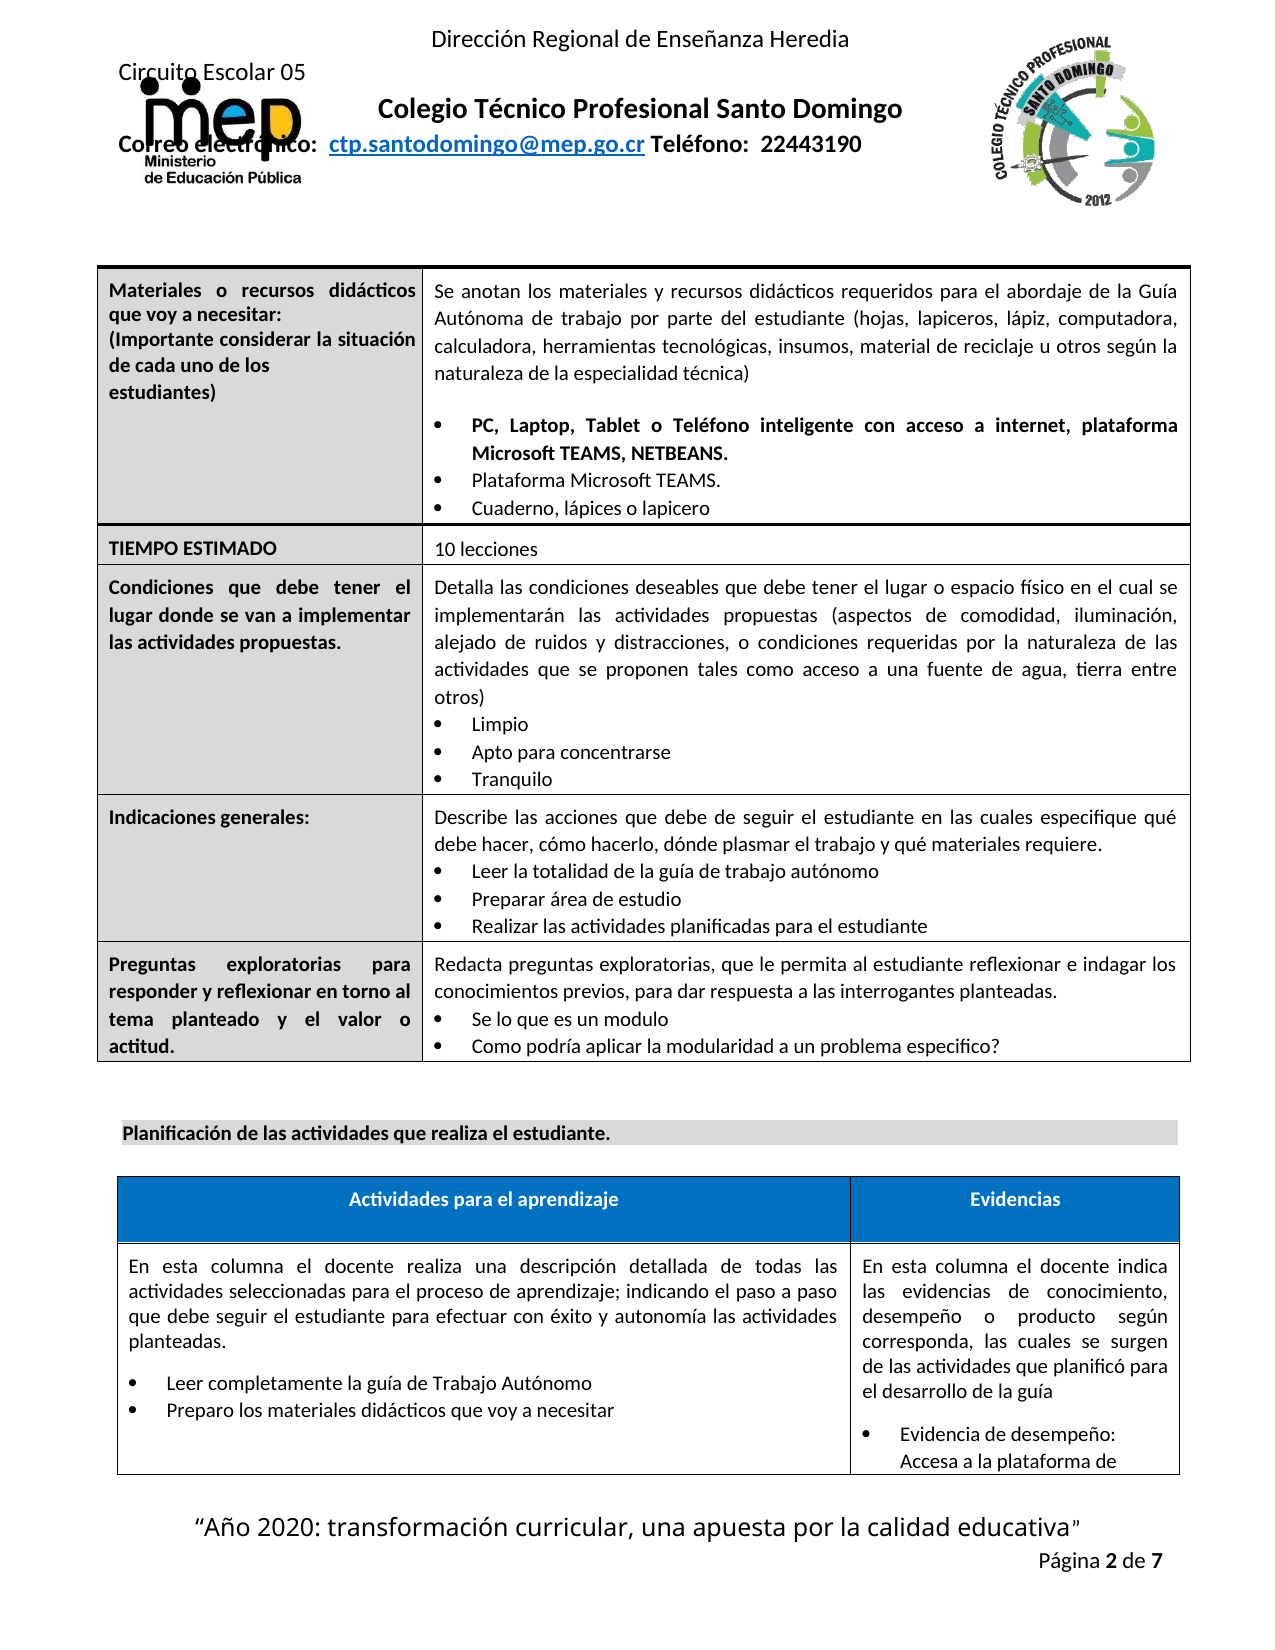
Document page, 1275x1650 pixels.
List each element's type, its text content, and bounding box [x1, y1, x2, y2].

table_cell 10 lecciones [423, 526, 1190, 564]
table_cell Preguntas exploratorias para responder y reflexionar en torno al tema planteado y el valor o actitud. [98, 942, 422, 1061]
text Planificación de las actividades que realiza el estudiante. [122, 1120, 1178, 1145]
picture [118, 58, 323, 199]
table_cell Condiciones que debe tener el lugar donde se van a implementar las actividades propuestas. [98, 565, 422, 794]
table_header Actividades para el aprendizaje [118, 1177, 850, 1242]
table_header Evidencias [851, 1177, 1179, 1242]
table_cell Detalla las condiciones deseables que debe tener el lugar o espacio físico en el cual se implementarán las actividades propuestas (aspectos de comodidad, iluminación, alejado de ruidos y distracciones, o condiciones requeridas por la naturaleza de las actividades que se proponen tales como acceso a una fuente de agua, tierra entre otros) Limpio Apto para concentrarse Tranquilo [423, 565, 1190, 794]
table_cell Indicaciones generales: [98, 795, 422, 941]
table_header Se anotan los materiales y recursos didácticos requeridos para el abordaje de la Guía Autónoma de trabajo por parte del estudiante (hojas, lapiceros, lápiz, computadora, calculadora, herramientas tecnológicas, insumos, material de reciclaje u otros según la naturaleza de la especialidad técnica) PC, Laptop, Tablet o Teléfono inteligente con acceso a internet, plataforma Microsoft TEAMS, NETBEANS. Plataforma Microsoft TEAMS. Cuaderno, lápices o lapicero [423, 269, 1190, 523]
table_cell Redacta preguntas exploratorias, que le permita al estudiante reflexionar e indagar los conocimientos previos, para dar respuesta a las interrogantes planteadas. Se lo que es un modulo Como podría aplicar la modularidad a un problema especifico? [423, 942, 1190, 1061]
table_header Materiales o recursos didácticos que voy a necesitar: (Importante considerar la situación de cada uno de los estudiantes) [98, 269, 422, 523]
table_cell TIEMPO ESTIMADO [98, 526, 422, 564]
table_cell Describe las acciones que debe de seguir el estudiante en las cuales especifique qué debe hacer, cómo hacerlo, dónde plasmar el trabajo y qué materiales requiere. Leer la totalidad de la guía de trabajo autónomo Preparar área de estudio Realizar las actividades planificadas para el estudiante [423, 795, 1190, 941]
picture [976, 22, 1163, 231]
